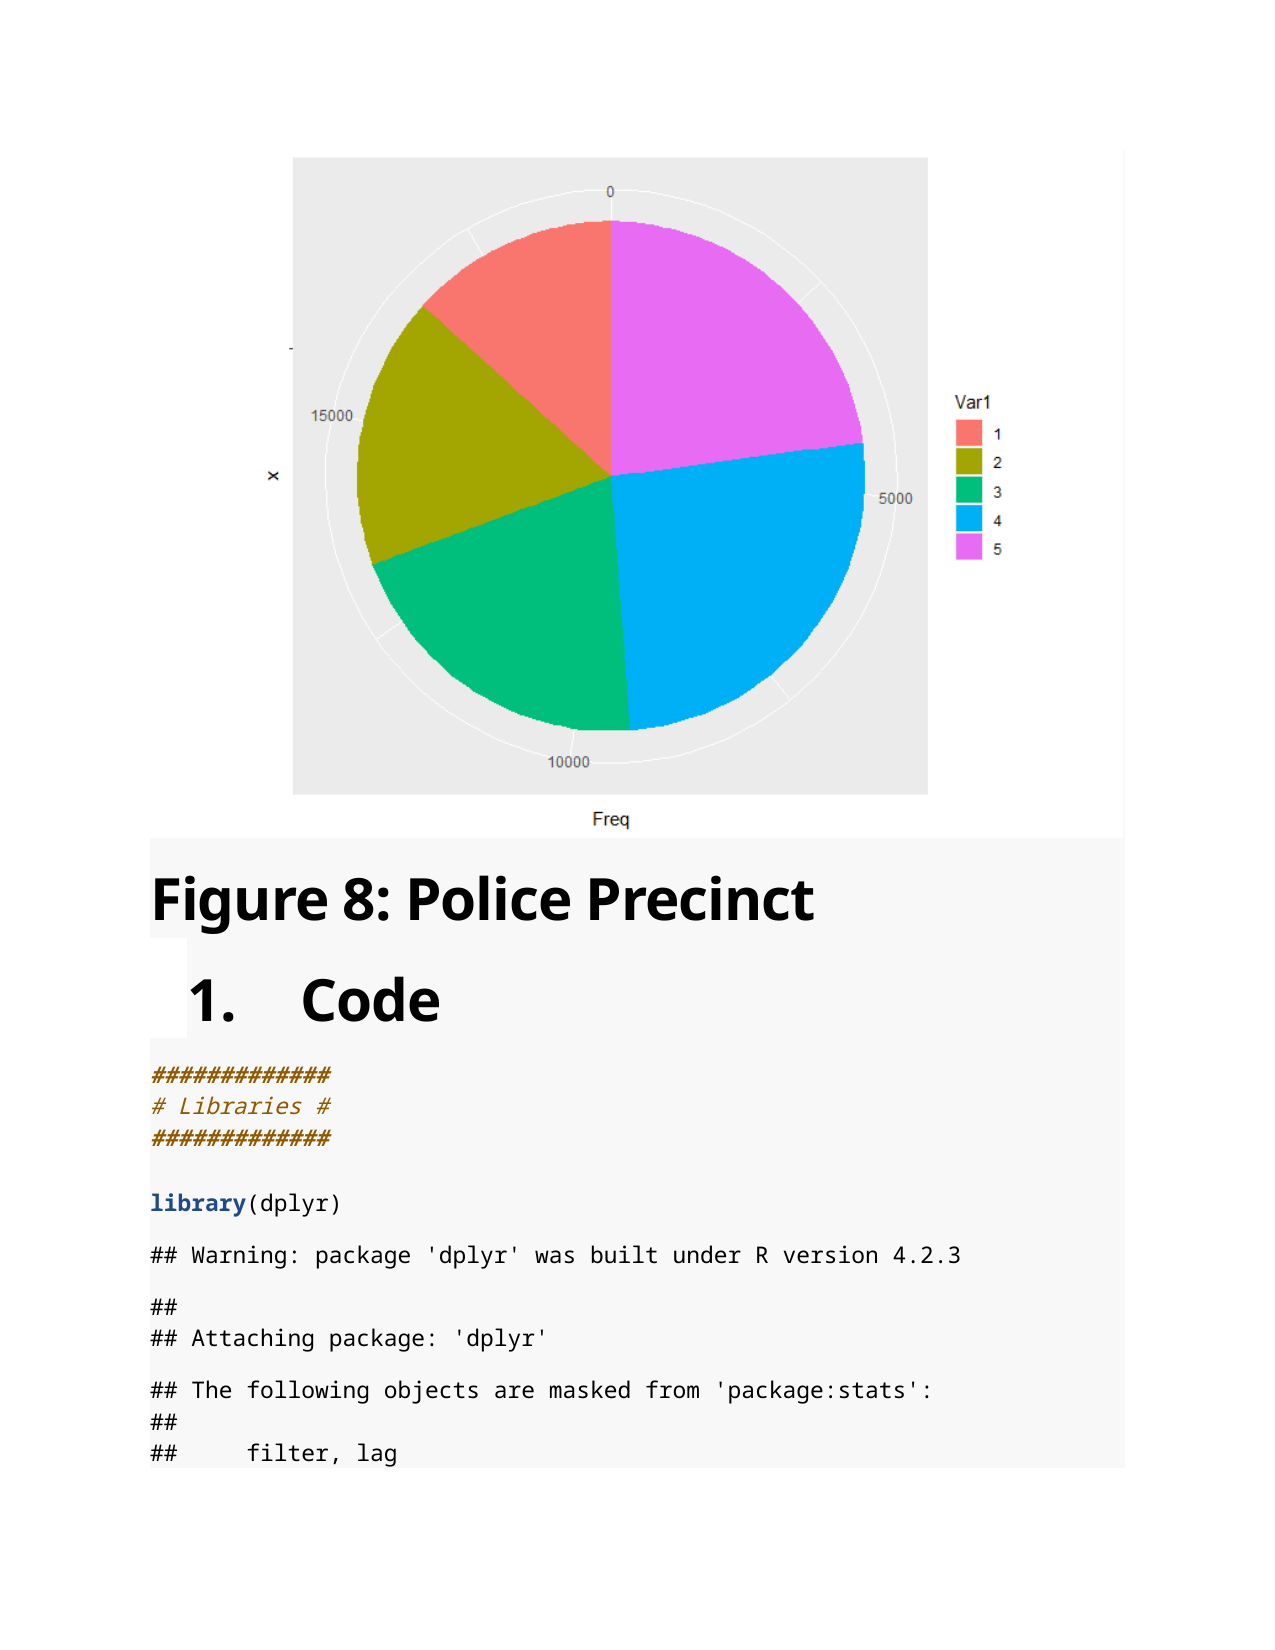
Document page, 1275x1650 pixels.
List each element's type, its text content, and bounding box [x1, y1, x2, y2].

picture [150, 150, 1124, 838]
list Code [187, 959, 1125, 1038]
text ## ## Attaching package: 'dplyr' [150, 1291, 1125, 1353]
text ############# # Libraries # ############# library(dplyr) [150, 1059, 1125, 1218]
text Figure 8: Police Precinct [150, 858, 1125, 938]
text ## Warning: package 'dplyr' was built under R version 4.2.3 [150, 1239, 1125, 1270]
text ## The following objects are masked from 'package:stats': ## ## filter, lag [150, 1374, 1125, 1468]
